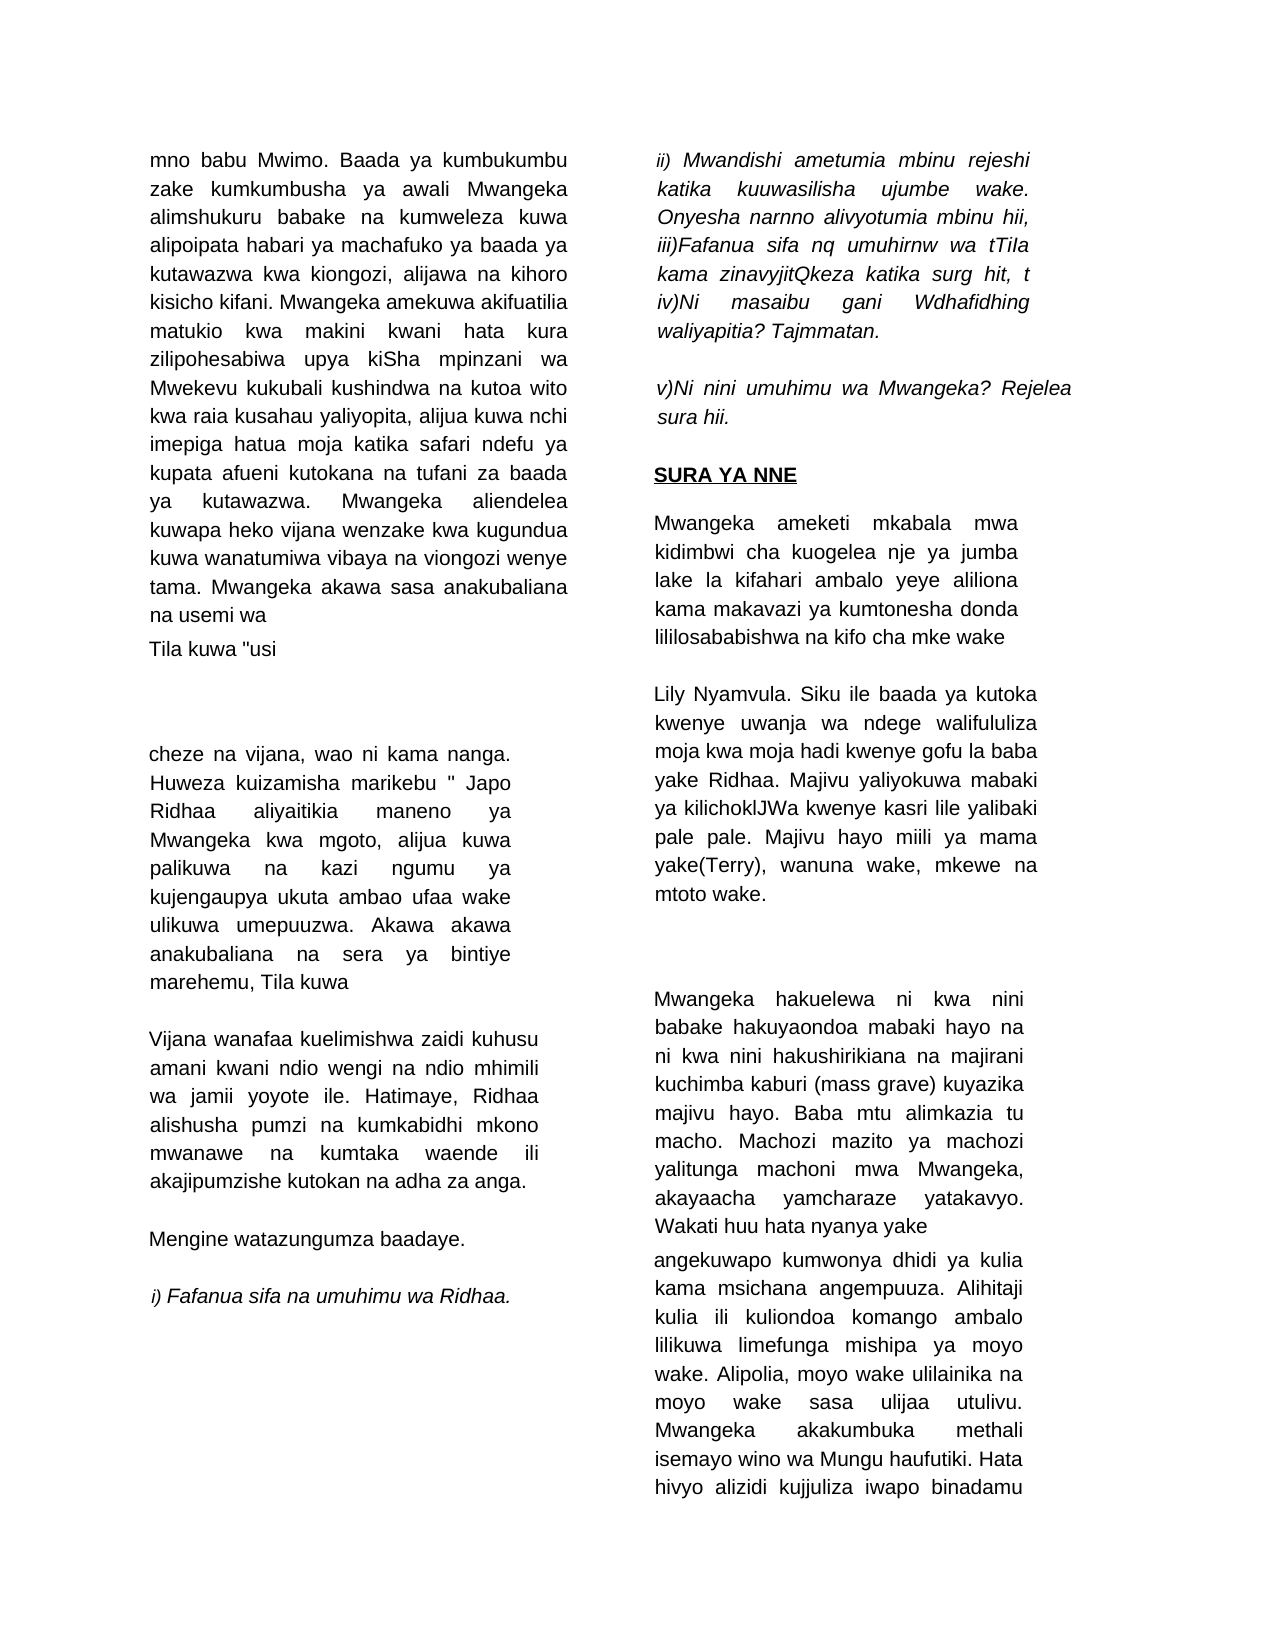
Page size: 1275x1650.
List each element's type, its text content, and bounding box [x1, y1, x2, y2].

text Mwangeka ameketi mkabala mwa kidimbwi cha kuogelea nje ya jumba lake la kifahari ambalo yeye aliliona kama makavazi ya kumtonesha donda lililosababishwa na kifo cha mke wake [653, 511, 1018, 649]
text Mengine watazungumza baadaye. [148, 1227, 568, 1251]
subtitle i) Fafanua sifa na umuhimu wa Ridhaa. [151, 1284, 569, 1308]
text Vijana wanafaa kuelimishwa zaidi kuhusu amani kwani ndio wengi na ndio mhimili wa jamii yoyote ile. Hatimaye, Ridhaa alishusha pumzi na kumkabidhi mkono mwanawe na kumtaka waende ili akajipumzishe kutokan na adha za anga. [148, 1027, 539, 1193]
subtitle ii) Mwandishi ametumia mbinu rejeshi katika kuuwasilisha ujumbe wake. Onyesha narnno alivyotumia mbinu hii, iii)Fafanua sifa nq umuhirnw wa tTiIa kama zinavyjitQkeza katika surg hit, t iv)Ni masaibu gani Wdhafidhing waliyapitia? Tajmmatan. [656, 148, 1032, 342]
text Lily Nyamvula. Siku ile baada ya kutoka kwenye uwanja wa ndege walifululiza moja kwa moja hadi kwenye gofu la baba yake Ridhaa. Majivu yaliyokuwa mabaki ya kilichoklJWa kwenye kasri lile yalibaki pale pale. Majivu hayo miili ya mama yake(Terry), wanuna wake, mkewe na mtoto wake. [653, 682, 1038, 905]
text Mwangeka hakuelewa ni kwa nini babake hakuyaondoa mabaki hayo na ni kwa nini hakushirikiana na majirani kuchimba kaburi (mass grave) kuyazika majivu hayo. Baba mtu alimkazia tu macho. Machozi mazito ya machozi yalitunga machoni mwa Mwangeka, akayaacha yamcharaze yatakavyo. Wakati huu hata nyanya yake [653, 987, 1024, 1238]
subtitle v)Ni nini umuhimu wa Mwangeka? Rejelea sura hii. [656, 376, 1074, 429]
text Tila kuwa "usi [148, 636, 568, 660]
text cheze na vijana, wao ni kama nanga. Huweza kuizamisha marikebu " Japo Ridhaa aliyaitikia maneno ya Mwangeka kwa mgoto, alijua kuwa palikuwa na kazi ngumu ya kujengaupya ukuta ambao ufaa wake ulikuwa umepuuzwa. Akawa akawa anakubaliana na sera ya bintiye marehemu, Tila kuwa [148, 742, 511, 994]
text SURA YA NNE [653, 462, 1076, 486]
